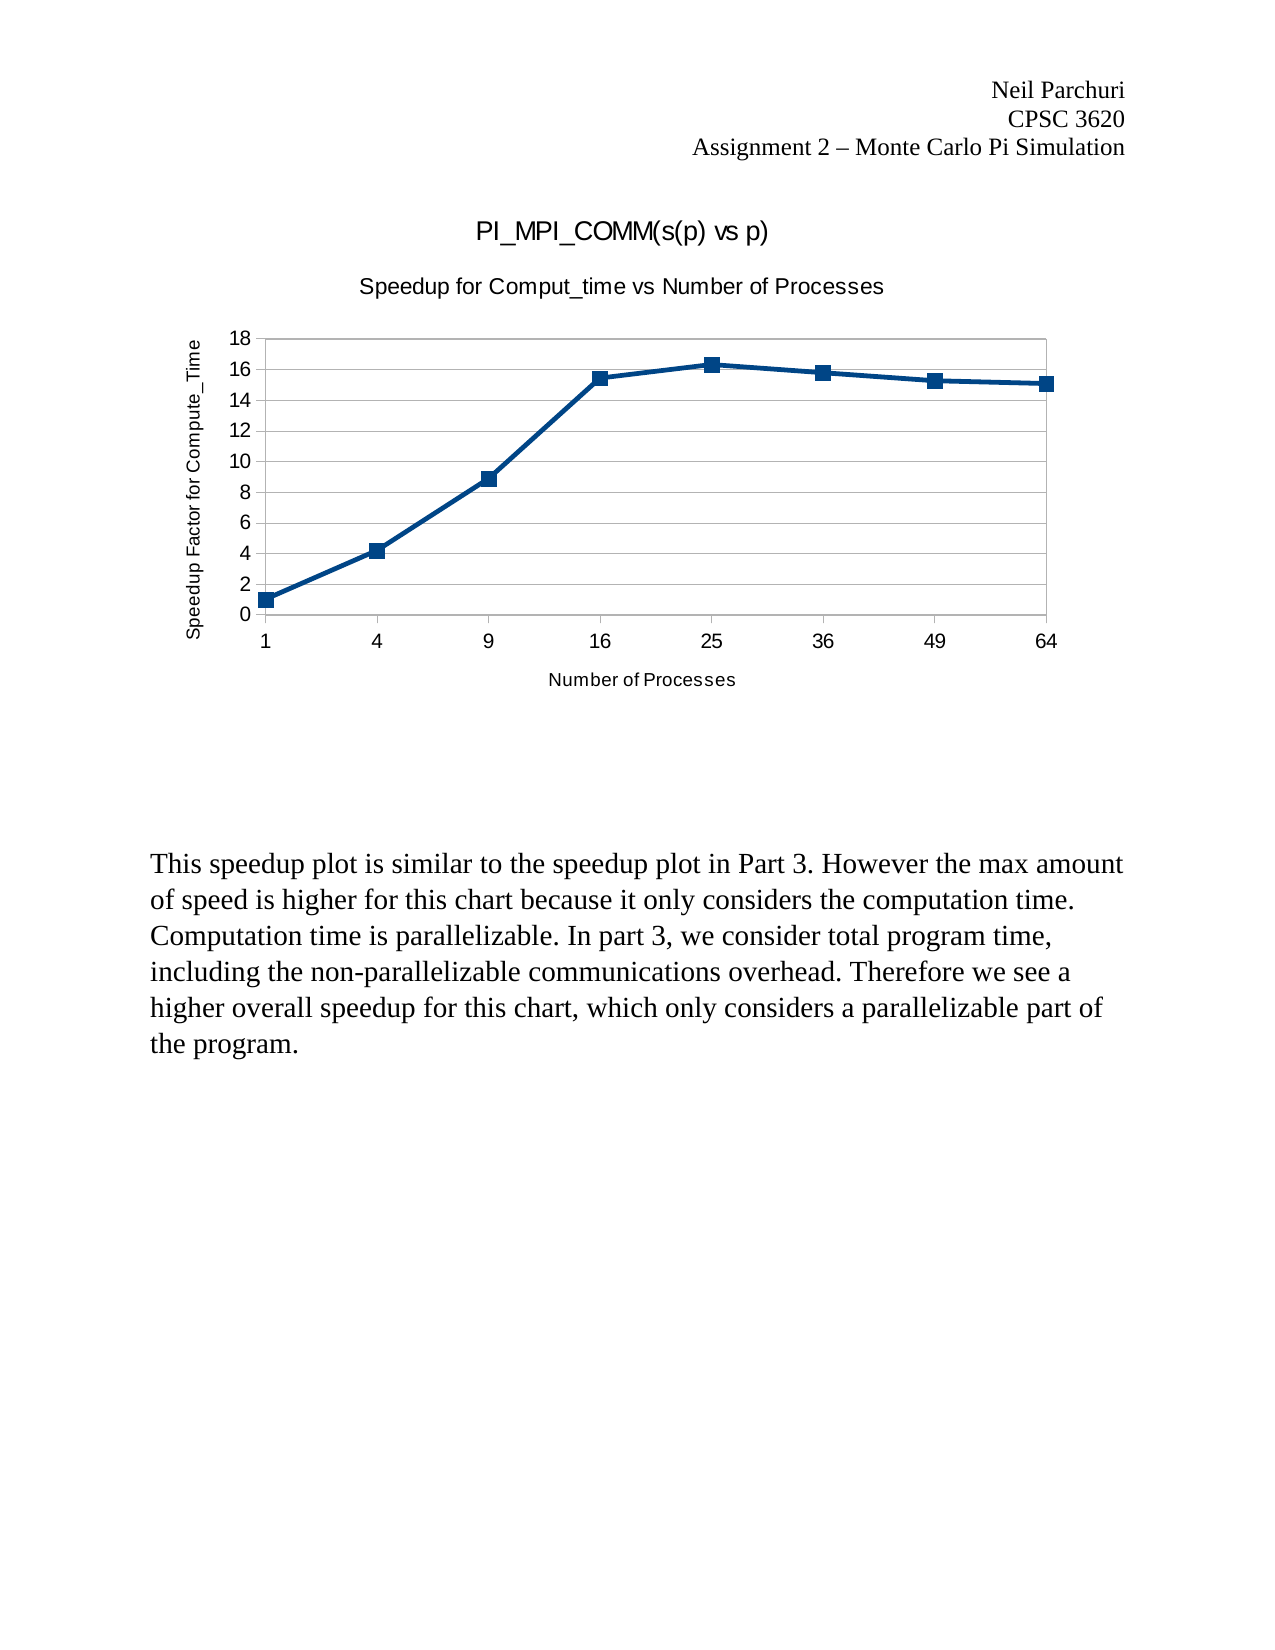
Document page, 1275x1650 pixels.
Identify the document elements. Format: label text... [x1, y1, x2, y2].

text This speedup plot is similar to the speedup plot in Part 3. However the max amount of speed is higher for this chart because it only considers the computation time. Computation time is parallelizable. In part 3, we consider total program time, including the non-parallelizable communications overhead. Therefore we see a higher overall speedup for this chart, which only considers a parallelizable part of the program. [150, 846, 1125, 1060]
